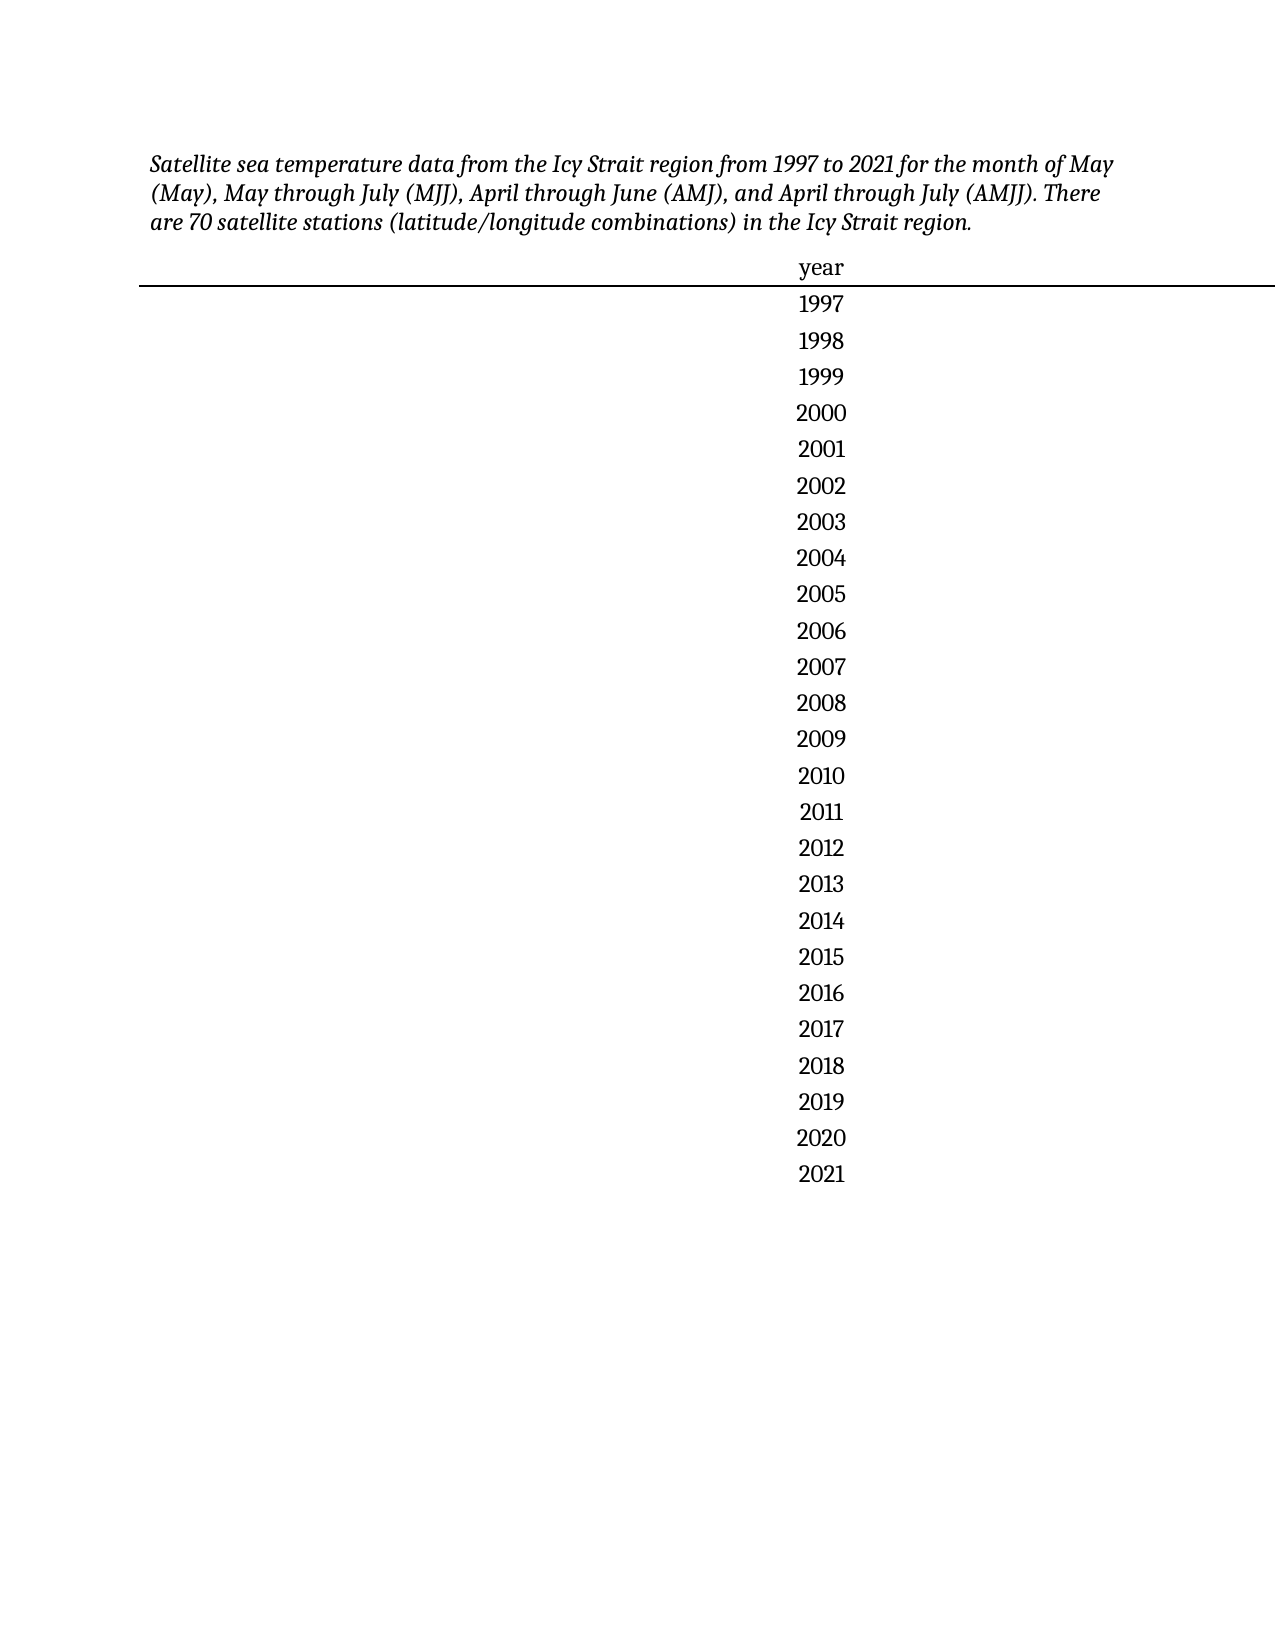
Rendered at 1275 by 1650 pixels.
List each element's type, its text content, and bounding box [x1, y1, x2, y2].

text Satellite sea temperature data from the Icy Strait region from 1997 to 2021 for the month of May (May), May through July (MJJ), April through June (AMJ), and April through July (AMJJ). There are 70 satellite stations (latitude/longitude combinations) in the Icy Strait region. [150, 150, 1125, 236]
table_cell 2006 [139, 613, 1275, 649]
table_cell 2008 [139, 685, 1275, 722]
table_cell 2018 [139, 1048, 1275, 1084]
table_cell 2003 [139, 504, 1275, 540]
table_cell 2009 [139, 722, 1275, 758]
table_cell 1997 [139, 287, 1275, 323]
table_cell 2012 [139, 830, 1275, 867]
table_cell 2007 [139, 649, 1275, 685]
table_cell 2000 [139, 395, 1275, 432]
table_cell 2010 [139, 758, 1275, 794]
table_cell 2001 [139, 432, 1275, 468]
table_cell 2014 [139, 903, 1275, 939]
table_cell 2017 [139, 1012, 1275, 1048]
table_cell 2016 [139, 975, 1275, 1012]
table_cell 2002 [139, 468, 1275, 504]
table_cell 2013 [139, 867, 1275, 903]
table_cell 2005 [139, 577, 1275, 613]
table_header year [139, 249, 1275, 285]
table_cell 2011 [139, 794, 1275, 830]
table_cell 2021 [139, 1157, 1275, 1193]
table_cell 1998 [139, 323, 1275, 359]
table_cell 2019 [139, 1084, 1275, 1120]
table_cell 2015 [139, 939, 1275, 975]
table_cell 2004 [139, 540, 1275, 577]
table_cell 1999 [139, 359, 1275, 395]
table_cell 2020 [139, 1120, 1275, 1157]
